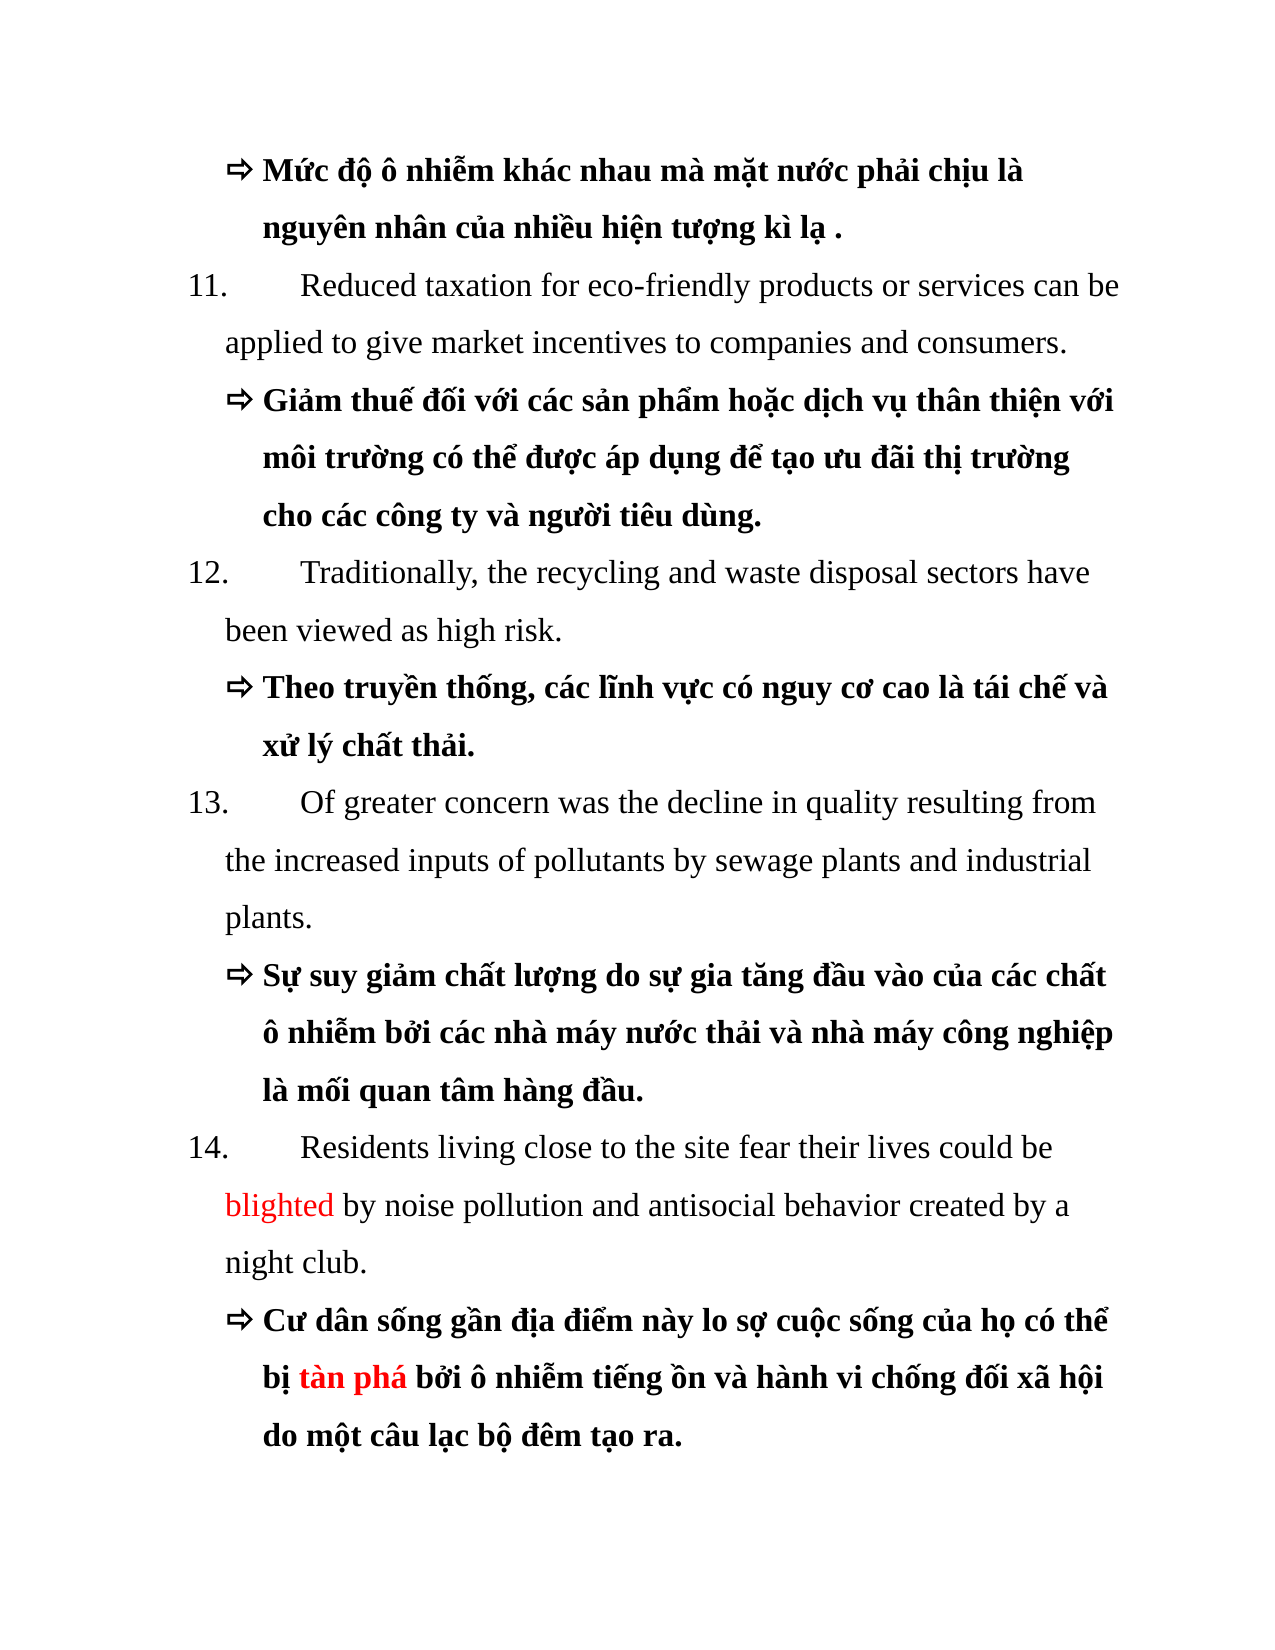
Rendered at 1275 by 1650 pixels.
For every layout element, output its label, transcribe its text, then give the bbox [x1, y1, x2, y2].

list Of greater concern was the decline in quality resulting from the increased inputs of pollutants by sewage plants and industrial plants. [187, 782, 1125, 936]
list Traditionally, the recycling and waste disposal sectors have been viewed as high risk. [187, 552, 1125, 648]
list Giảm thuế đối với các sản phẩm hoặc dịch vụ thân thiện với môi trường có thể được áp dụng để tạo ưu đãi thị trường cho các công ty và người tiêu dùng. [225, 380, 1125, 533]
list Sự suy giảm chất lượng do sự gia tăng đầu vào của các chất ô nhiễm bởi các nhà máy nước thải và nhà máy công nghiệp là mối quan tâm hàng đầu. [225, 955, 1125, 1108]
list Residents living close to the site fear their lives could be blighted by noise pollution and antisocial behavior created by a night club. [187, 1127, 1125, 1281]
list Theo truyền thống, các lĩnh vực có nguy cơ cao là tái chế và xử lý chất thải. [225, 667, 1125, 763]
list Mức độ ô nhiễm khác nhau mà mặt nước phải chịu là nguyên nhân của nhiều hiện tượng kì lạ . [225, 150, 1125, 246]
list Reduced taxation for eco-friendly products or services can be applied to give market incentives to companies and consumers. [187, 265, 1125, 361]
list Cư dân sống gần địa điểm này lo sợ cuộc sống của họ có thể bị tàn phá bởi ô nhiễm tiếng ồn và hành vi chống đối xã hội do một câu lạc bộ đêm tạo ra. [225, 1300, 1125, 1453]
